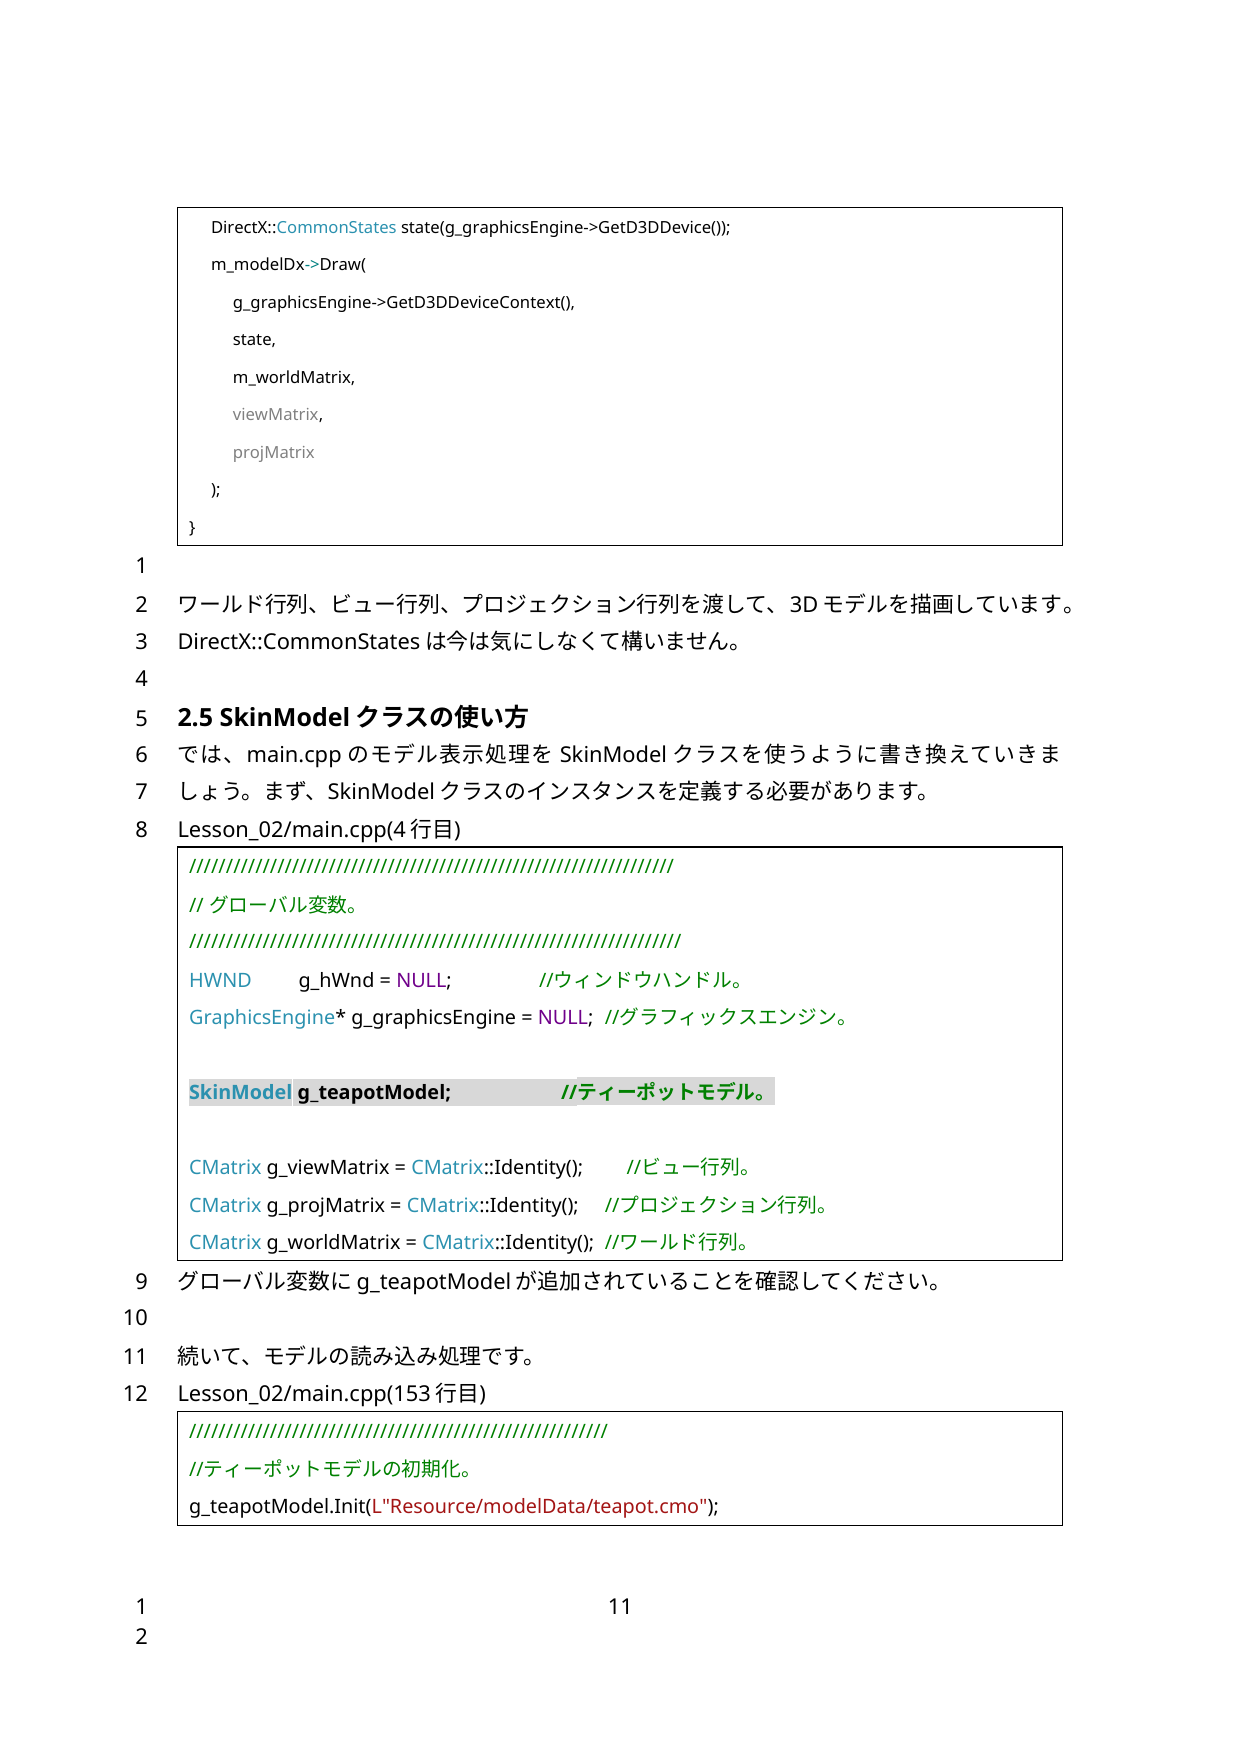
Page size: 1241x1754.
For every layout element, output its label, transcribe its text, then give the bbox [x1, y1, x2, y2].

text グローバル変数にg_teapotModelが追加されていることを確認してください。 [177, 1261, 1063, 1298]
text では、main.cppのモデル表示処理をSkinModelクラスを使うように書き換えていきましょう。まず、SkinModelクラスのインスタンスを定義する必要があります。 [177, 734, 1063, 809]
subtitle 2.5 SkinModelクラスの使い方 [177, 696, 1063, 734]
text 続いて、モデルの読み込み処理です。 [177, 1336, 1063, 1373]
table_header ////////////////////////////////////////////////////////////////// // グローバル変数。 /////////////////////////////////////////////////////////////////// HWND g_hWnd = NULL; //ウィンドウハンドル。 GraphicsEngine* g_graphicsEngine = NULL; //グラフィックスエンジン。 SkinModel g_teapotModel; //ティーポットモデル。 CMatrix g_viewMatrix = CMatrix::Identity(); //ビュー行列。 CMatrix g_projMatrix = CMatrix::Identity(); //プロジェクション行列。 CMatrix g_worldMatrix = CMatrix::Identity(); //ワールド行列。 [178, 848, 1062, 1260]
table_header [178, 208, 1062, 545]
text ワールド行列、ビュー行列、プロジェクション行列を渡して、3Dモデルを描画しています。DirectX::CommonStatesは今は気にしなくて構いません。 [177, 584, 1063, 659]
table_header ///////////////////////////////////////////////////////// //ティーポットモデルの初期化。 g_teapotModel.Init(L"Resource/modelData/teapot.cmo"); [178, 1412, 1062, 1524]
text Lesson_02/main.cpp(4行目) [177, 809, 1063, 846]
text Lesson_02/main.cpp(153行目) [177, 1373, 1063, 1411]
